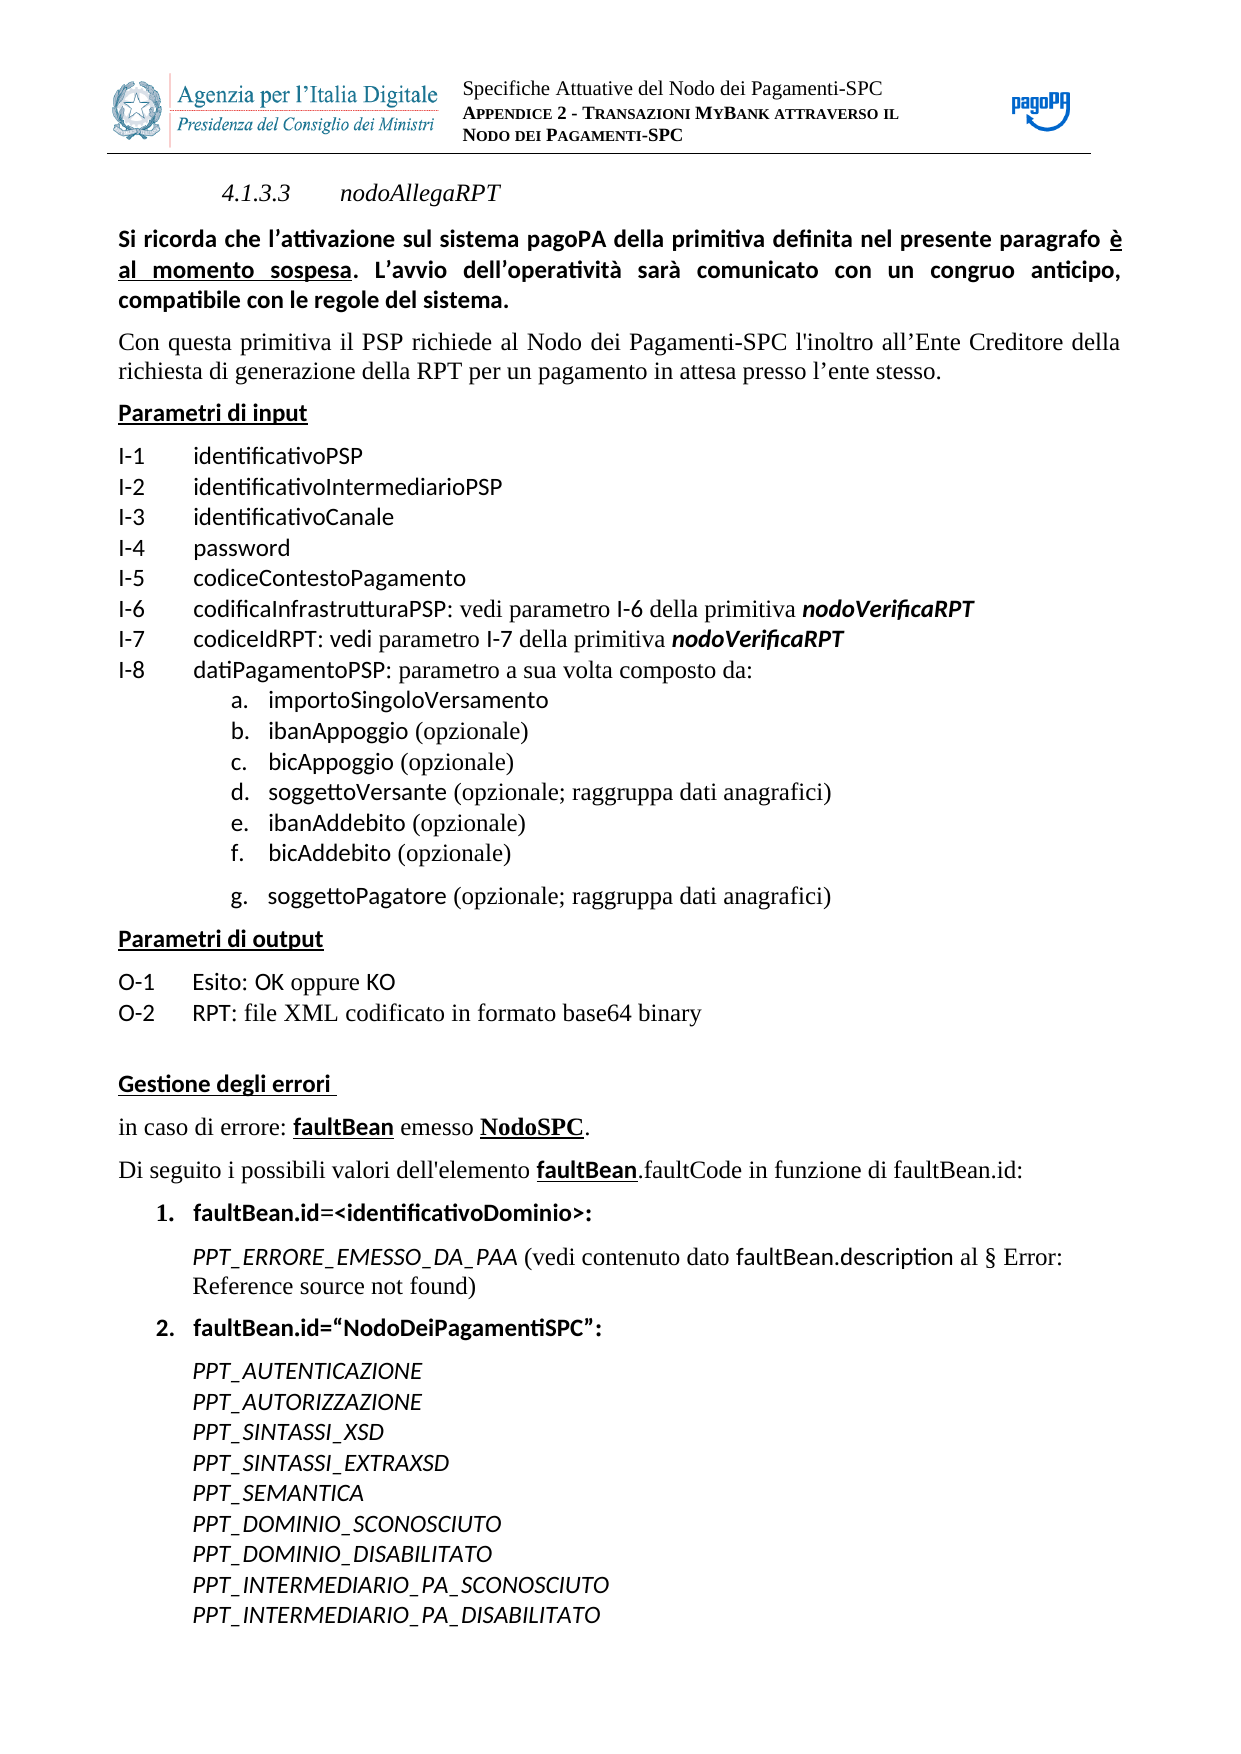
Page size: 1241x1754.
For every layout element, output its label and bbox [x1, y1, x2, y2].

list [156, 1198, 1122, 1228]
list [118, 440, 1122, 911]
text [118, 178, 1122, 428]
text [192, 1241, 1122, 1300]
picture [1005, 85, 1080, 136]
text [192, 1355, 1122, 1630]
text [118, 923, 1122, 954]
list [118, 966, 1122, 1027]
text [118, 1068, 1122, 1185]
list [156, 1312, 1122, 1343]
